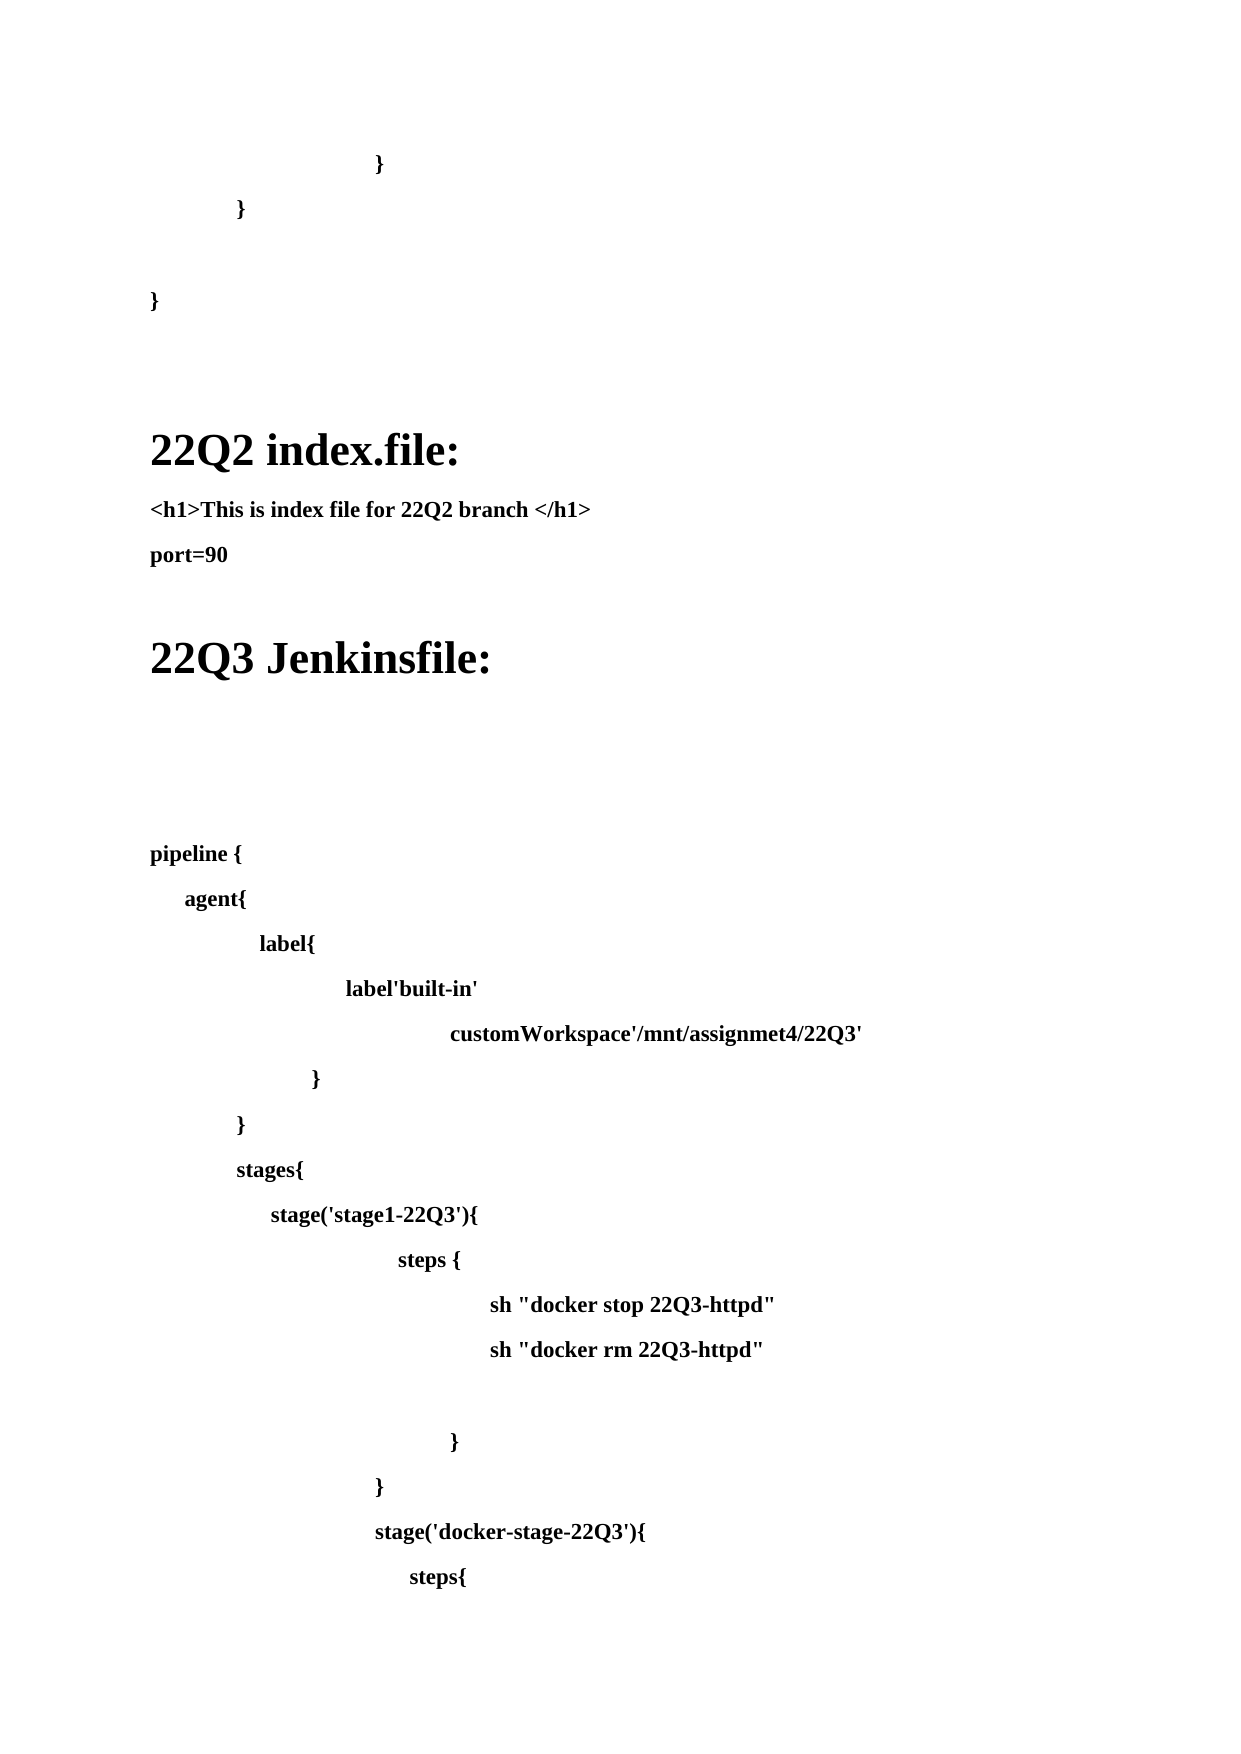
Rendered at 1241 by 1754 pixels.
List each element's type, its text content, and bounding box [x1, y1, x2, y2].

text pipeline { [150, 840, 1090, 866]
text } [150, 1473, 1090, 1499]
text 22Q3 Jenkinsfile: [150, 631, 1090, 684]
text steps{ [150, 1563, 1090, 1590]
text } [150, 1428, 1090, 1454]
text port=90 [150, 541, 1090, 567]
text <h1>This is index file for 22Q2 branch </h1> [150, 496, 1090, 522]
text stage('stage1-22Q3'){ [150, 1201, 1090, 1227]
text stage('docker-stage-22Q3'){ [150, 1518, 1090, 1544]
text } [150, 150, 1090, 176]
text customWorkspace'/mnt/assignmet4/22Q3' [150, 1020, 1090, 1047]
text } [150, 1111, 1090, 1137]
text } [150, 195, 1090, 221]
text steps { [150, 1246, 1090, 1272]
text } [150, 1066, 1090, 1092]
text label'built-in' [150, 975, 1090, 1002]
text sh "docker rm 22Q3-httpd" [150, 1336, 1090, 1362]
text label{ [150, 930, 1090, 957]
text } [150, 287, 1090, 313]
text sh "docker stop 22Q3-httpd" [150, 1291, 1090, 1317]
text agent{ [150, 885, 1090, 911]
text 22Q2 index.file: [150, 422, 1090, 475]
text stages{ [150, 1156, 1090, 1182]
